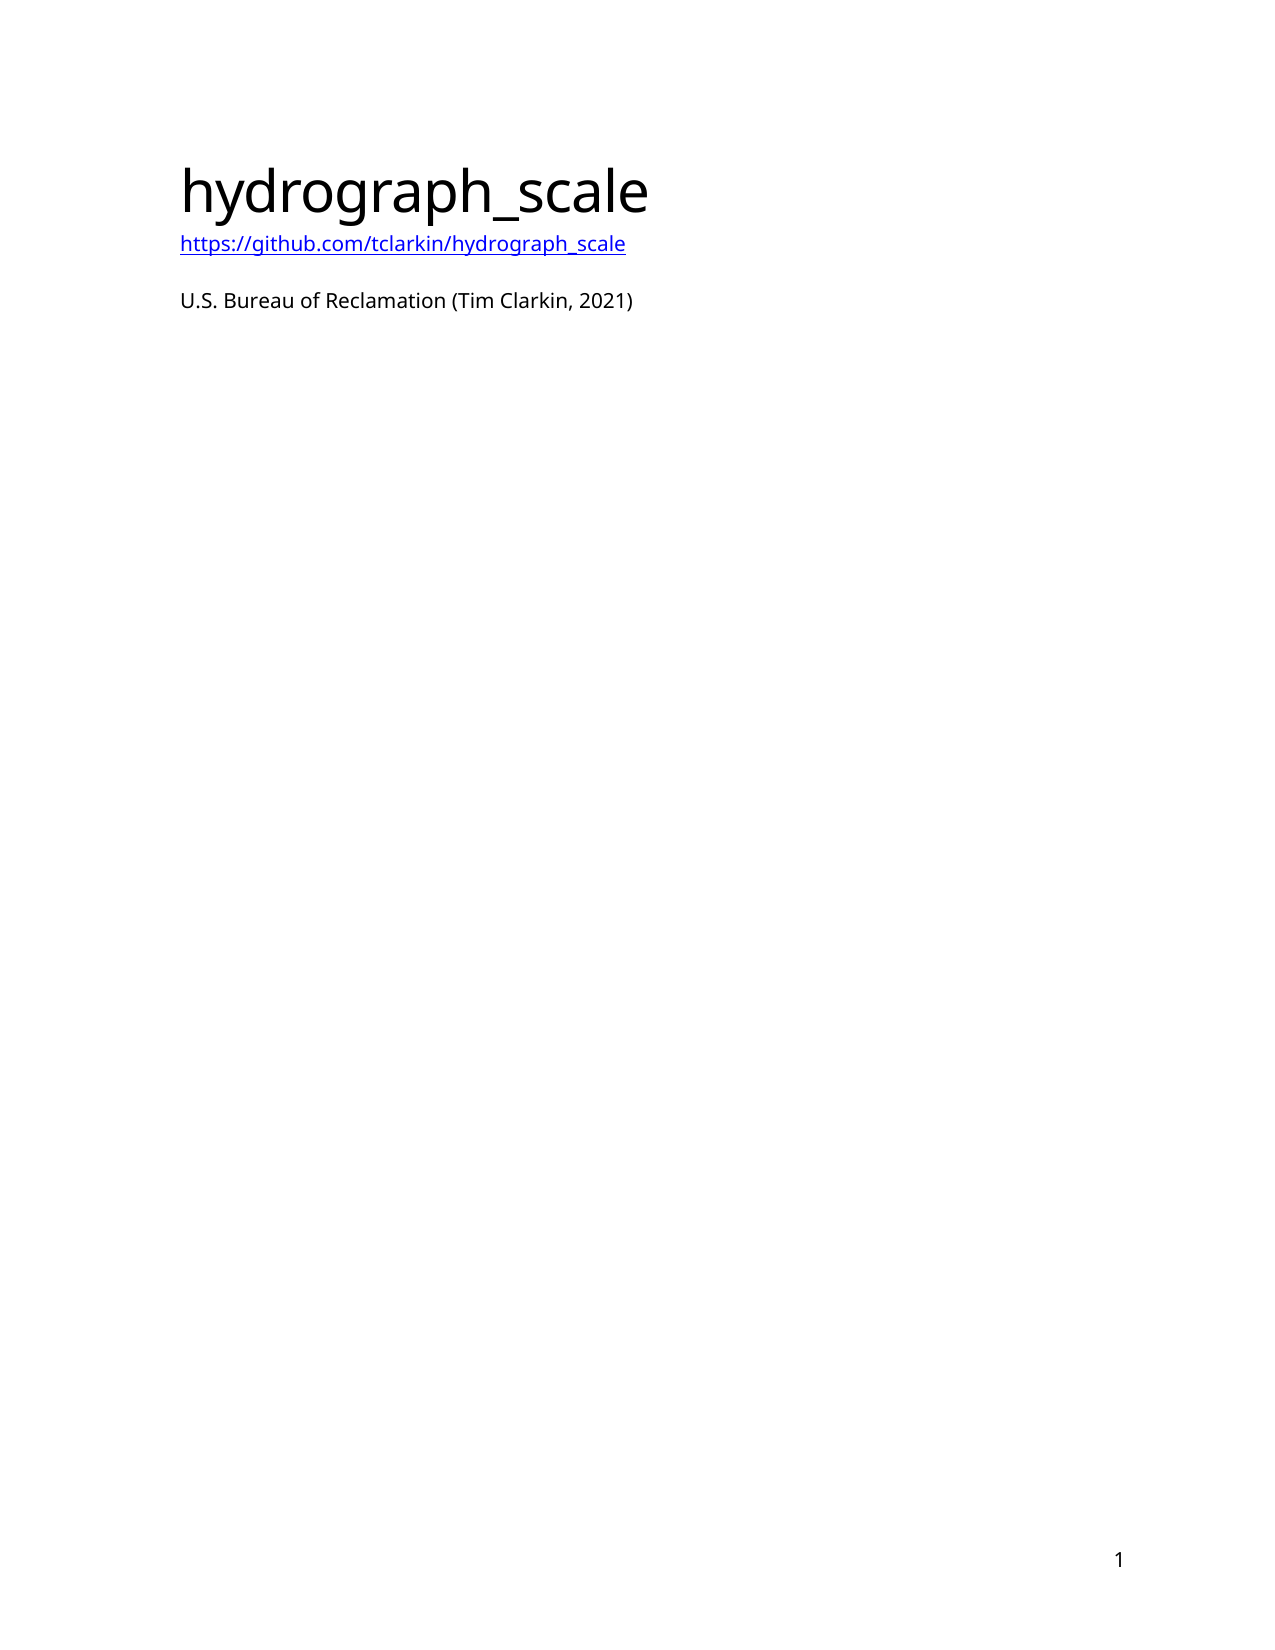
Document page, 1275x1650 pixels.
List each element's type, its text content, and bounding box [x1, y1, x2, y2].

title hydrograph_scale [180, 150, 1125, 229]
text https://github.com/tclarkin/hydrograph_scale [180, 229, 1125, 258]
text U.S. Bureau of Reclamation (Tim Clarkin, 2021) [180, 286, 1125, 315]
